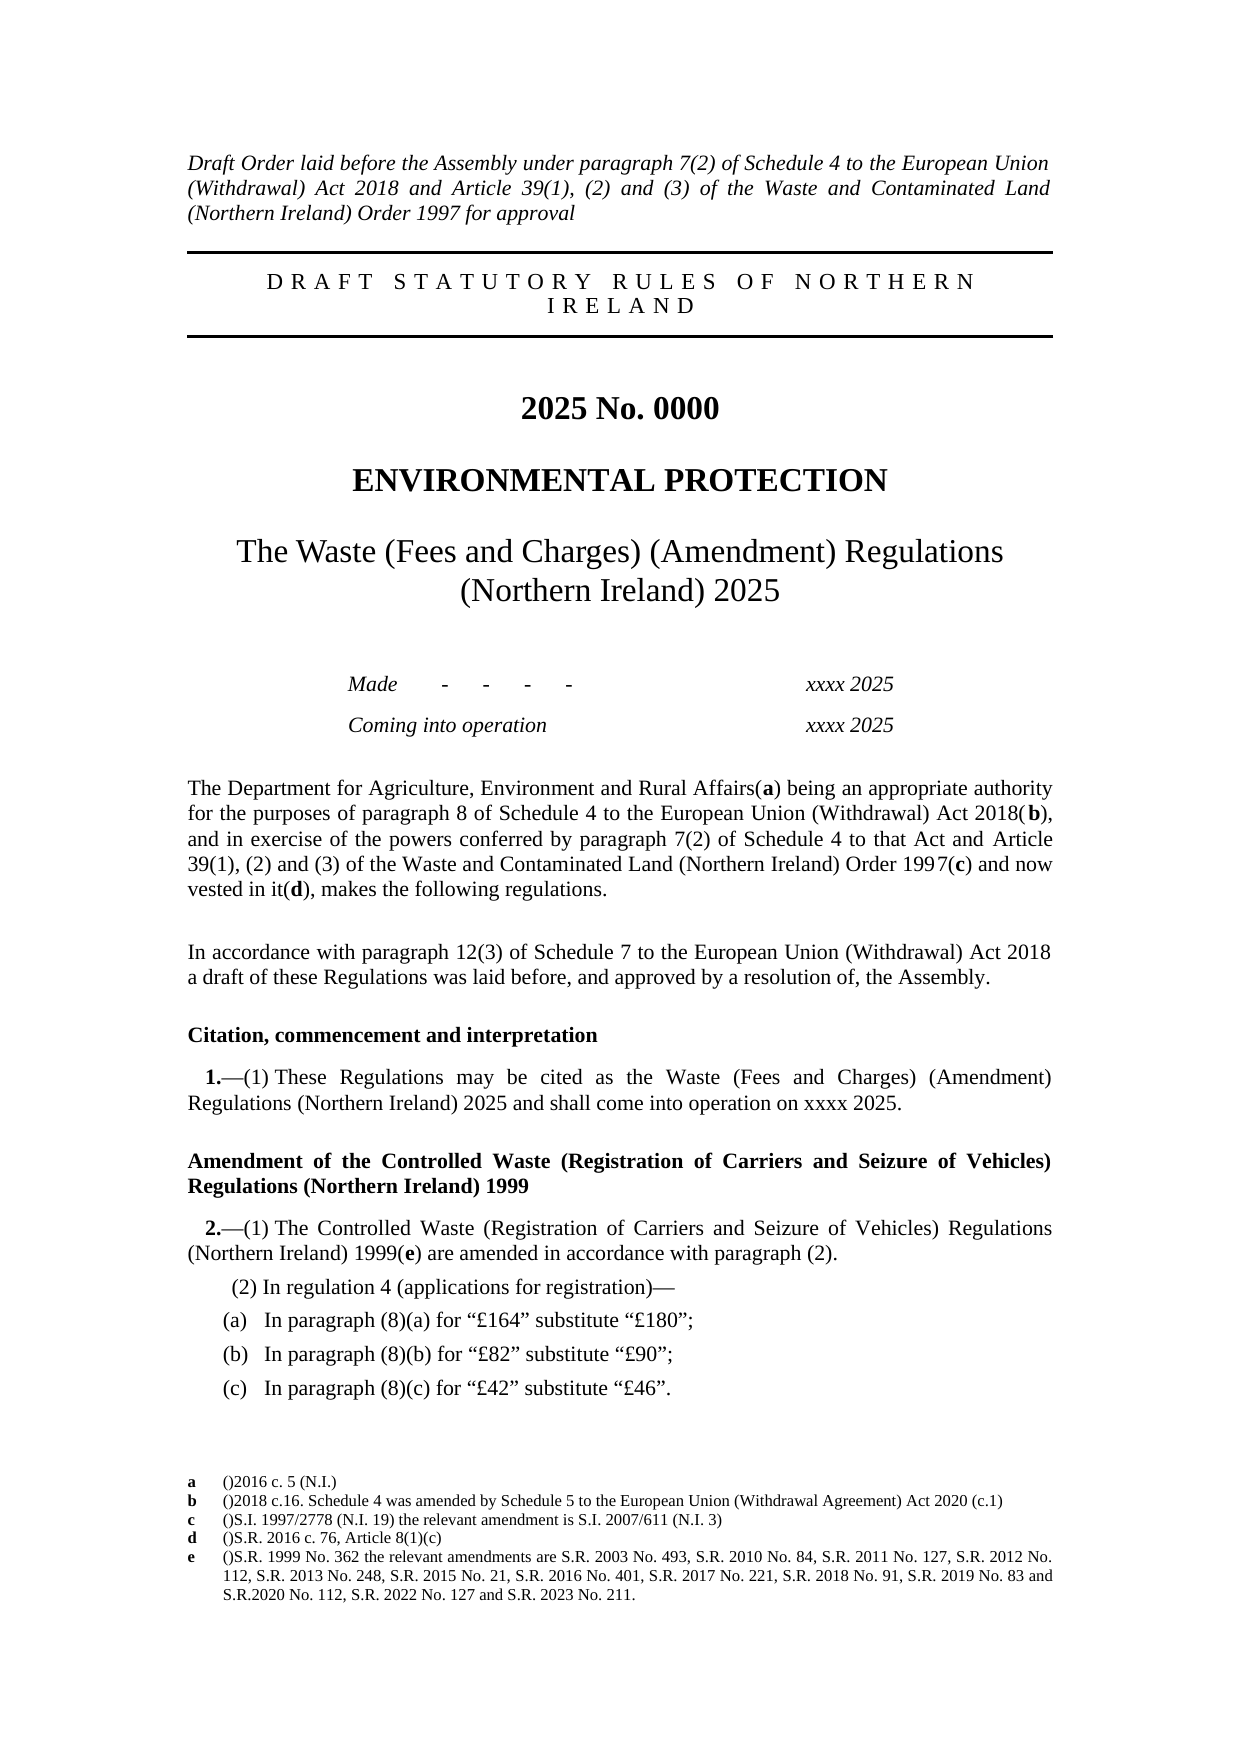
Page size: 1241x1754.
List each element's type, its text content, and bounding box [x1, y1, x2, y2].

text In paragraph (8)(a) for “£164” substitute “£180”; [223, 1307, 1053, 1333]
text —(1) These Regulations may be cited as the Waste (Fees and Charges) (Amendment) Regulations (Northern Ireland) 2025 and shall come into operation on xxxx 2025. [187, 1064, 1053, 1115]
text The Department for Agriculture, Environment and Rural Affairs() being an appropriate authority for the purposes of paragraph 8 of Schedule 4 to the European Union (Withdrawal) Act 2018(), and in exercise of the powers conferred by paragraph 7(2) of Schedule 4 to that Act and Article 39(1), (2) and (3) of the Waste and Contaminated Land (Northern Ireland) Order 1997() and now vested in it(), makes the following regulations. [187, 775, 1053, 901]
text In accordance with paragraph 12(3) of Schedule 7 to the European Union (Withdrawal) Act 2018 a draft of these Regulations was laid before, and approved by a resolution of, the Assembly. [187, 939, 1053, 989]
text Amendment of the Controlled Waste (Registration of Carriers and Seizure of Vehicles) Regulations (Northern Ireland) 1999 [187, 1148, 1053, 1198]
text Draft Order laid before the Assembly under paragraph 7(2) of Schedule 4 to the European Union (Withdrawal) Act 2018 and Article 39(1), (2) and (3) of the Waste and Contaminated Land (Northern Ireland) Order 1997 for approval [187, 150, 1053, 226]
text Coming into operation xxxx 2025 [348, 712, 892, 738]
text DRAFT STATUTORY RULES OF NORTHERN IRELAND [187, 254, 1053, 335]
title The Waste (Fees and Charges) (Amendment) Regulations (Northern Ireland) 2025 [187, 531, 1053, 608]
text Made - - - - xxxx 2025 [348, 671, 892, 696]
text Citation, commencement and interpretation [187, 1022, 1053, 1048]
text In paragraph (8)(b) for “£82” substitute “£90”; [223, 1341, 1053, 1366]
text 2025 No. 0000 [187, 388, 1053, 426]
text In paragraph (8)(c) for “£42” substitute “£46”. [223, 1374, 1053, 1400]
list In regulation 4 (applications for registration)— [214, 1274, 1053, 1299]
text —(1) The Controlled Waste (Registration of Carriers and Seizure of Vehicles) Regulations (Northern Ireland) 1999() are amended in accordance with paragraph (2). [187, 1215, 1053, 1266]
text Environmental protection [187, 460, 1053, 498]
